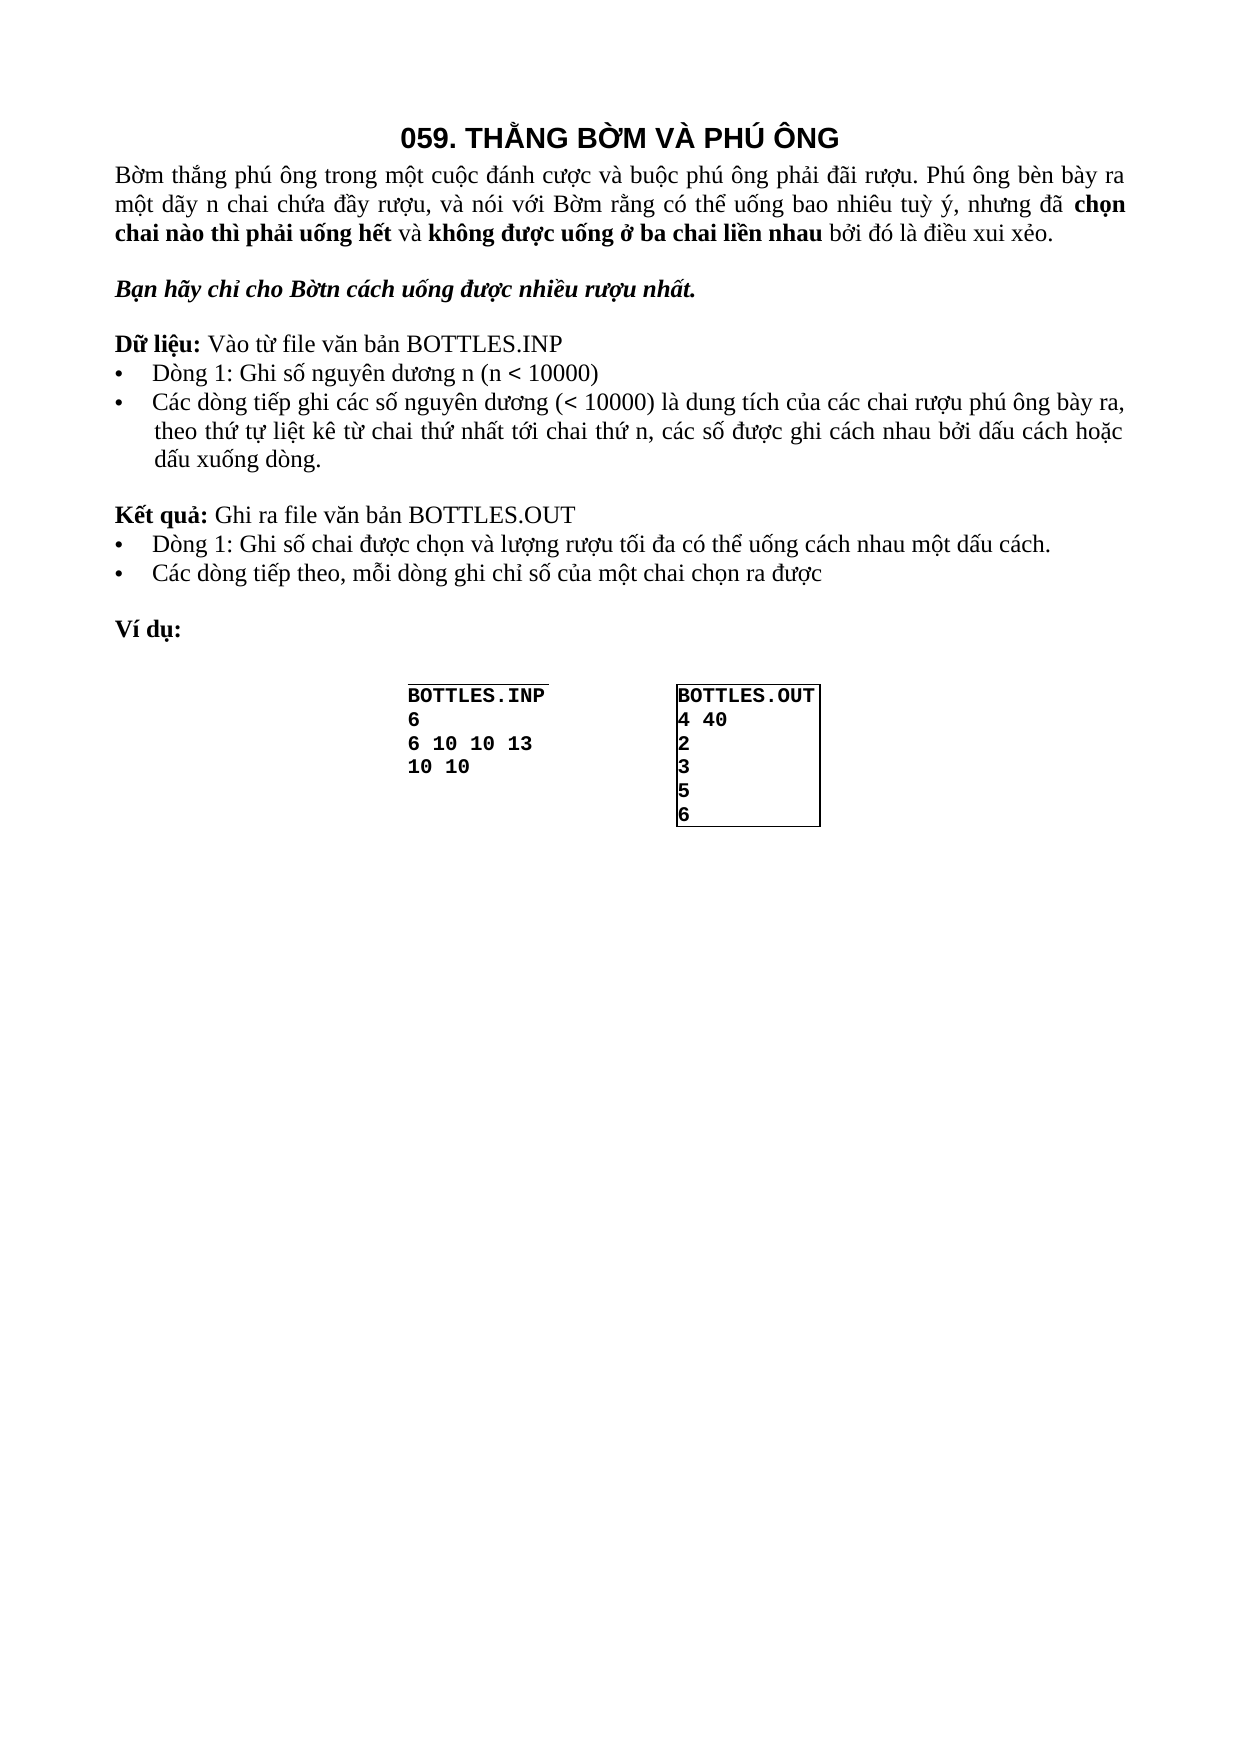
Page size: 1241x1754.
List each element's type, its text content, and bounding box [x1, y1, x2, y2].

list Dòng 1: Ghi số chai được chọn và lượng rượu tối đa có thể uống cách nhau một dấu cách. [114, 529, 1126, 558]
text Kết quả: Ghi ra file văn bản BOTTLES.OUT [114, 500, 1126, 529]
text Dữ liệu: Vào từ file văn bản BOTTLES.INP [114, 329, 1126, 358]
text Bờm thắng phú ông trong một cuộc đánh cược và buộc phú ông phải đãi rượu. Phú ông bèn bày ra một dãy n chai chứa đầy rượu, và nói với Bờm rằng có thể uống bao nhiêu tuỳ ý, nhưng đã chọn chai nào thì phải uống hết và không được uống ở ba chai liền nhau bởi đó là điều xui xẻo. [114, 160, 1126, 247]
list Các dòng tiếp theo, mỗi dòng ghi chỉ số của một chai chọn ra được [114, 558, 1126, 587]
list Các dòng tiếp ghi các số nguyên dương (< 10000) là dung tích của các chai rượu phú ông bày ra, theo thứ tự liệt kê từ chai thứ nhất tới chai thứ n, các số được ghi cách nhau bởi dấu cách hoặc dấu xuống dòng. [114, 387, 1126, 473]
text Ví dụ: [114, 614, 1126, 642]
list Dòng 1: Ghi số nguyên dương n (n < 10000) [114, 358, 1126, 387]
subtitle 059. THẰNG BỜM VÀ PHÚ ÔNG [114, 121, 1126, 154]
subtitle Bạn hãy chỉ cho Bờtn cách uống được nhiều rượu nhất. [114, 274, 1126, 302]
